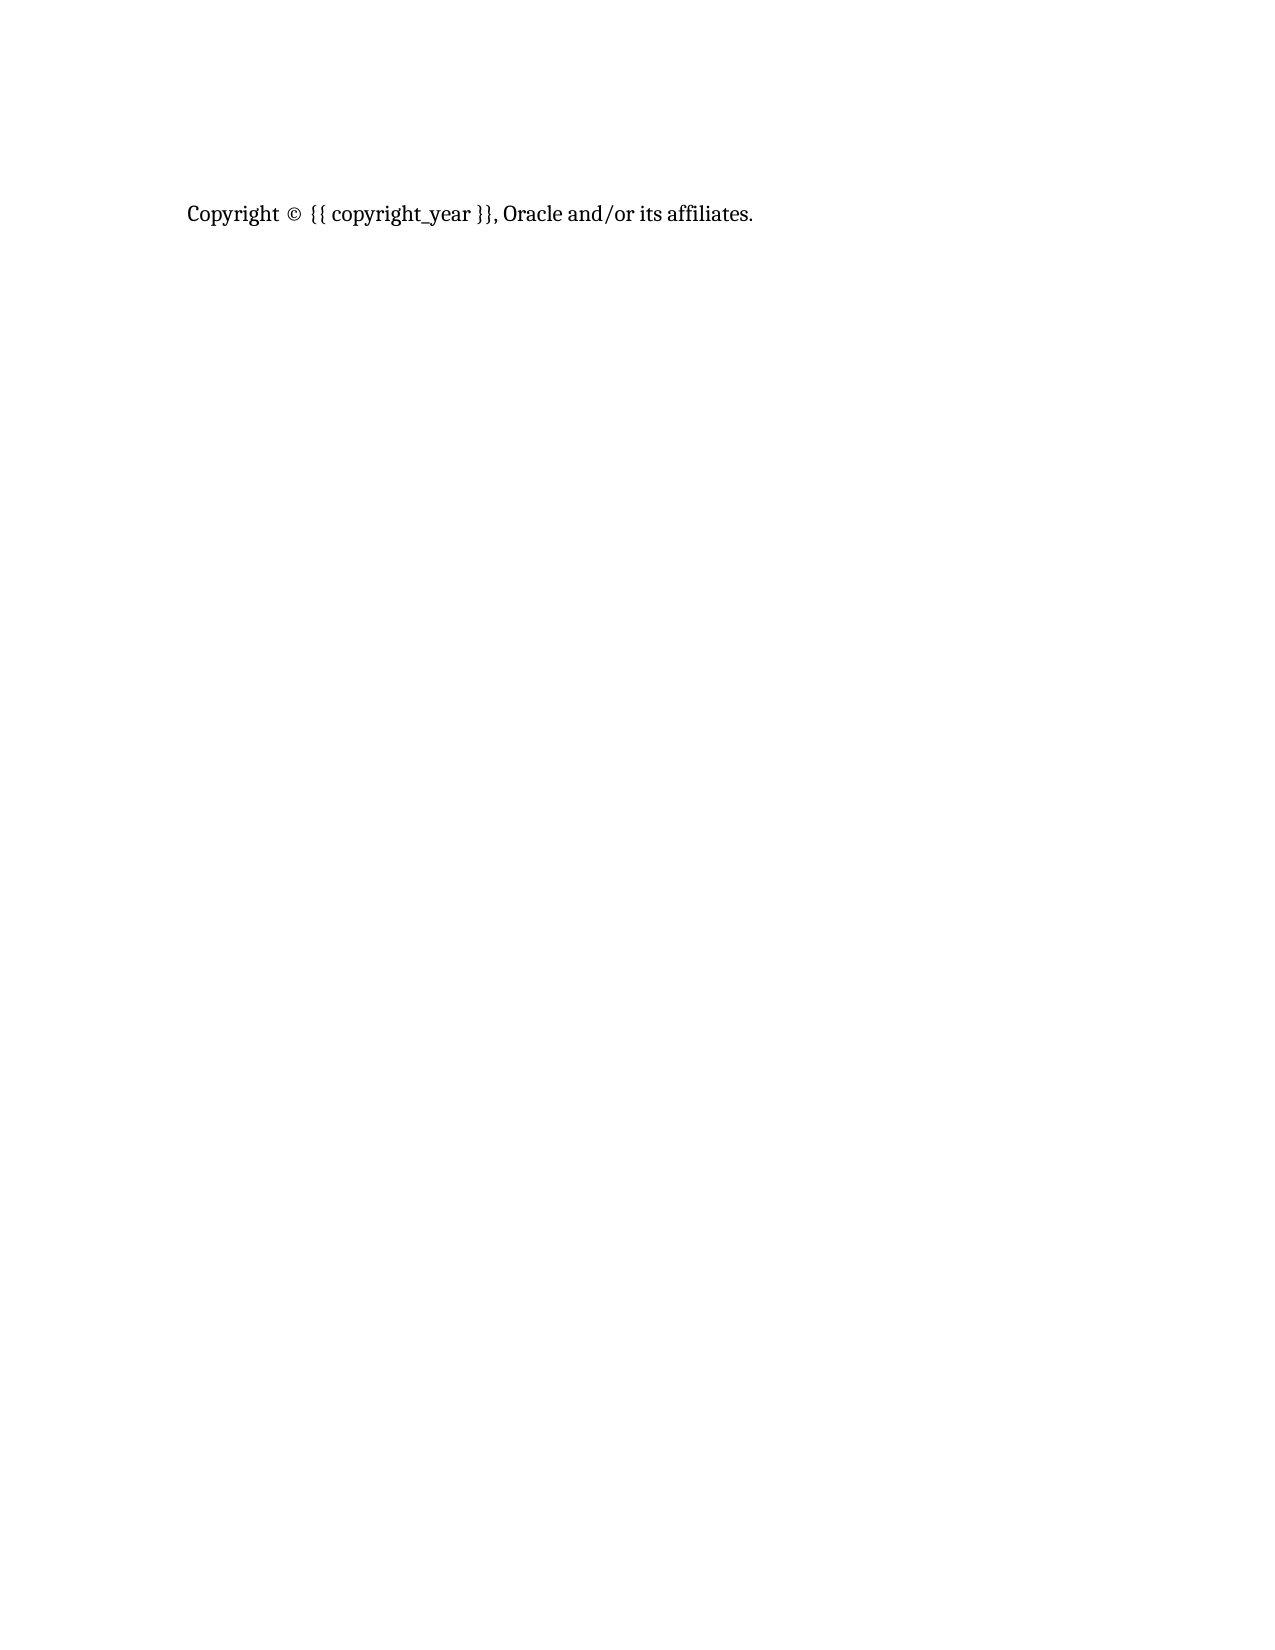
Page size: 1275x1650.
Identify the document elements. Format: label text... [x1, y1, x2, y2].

text Copyright © {{ copyright_year }}, Oracle and/or its affiliates. [187, 201, 1087, 227]
